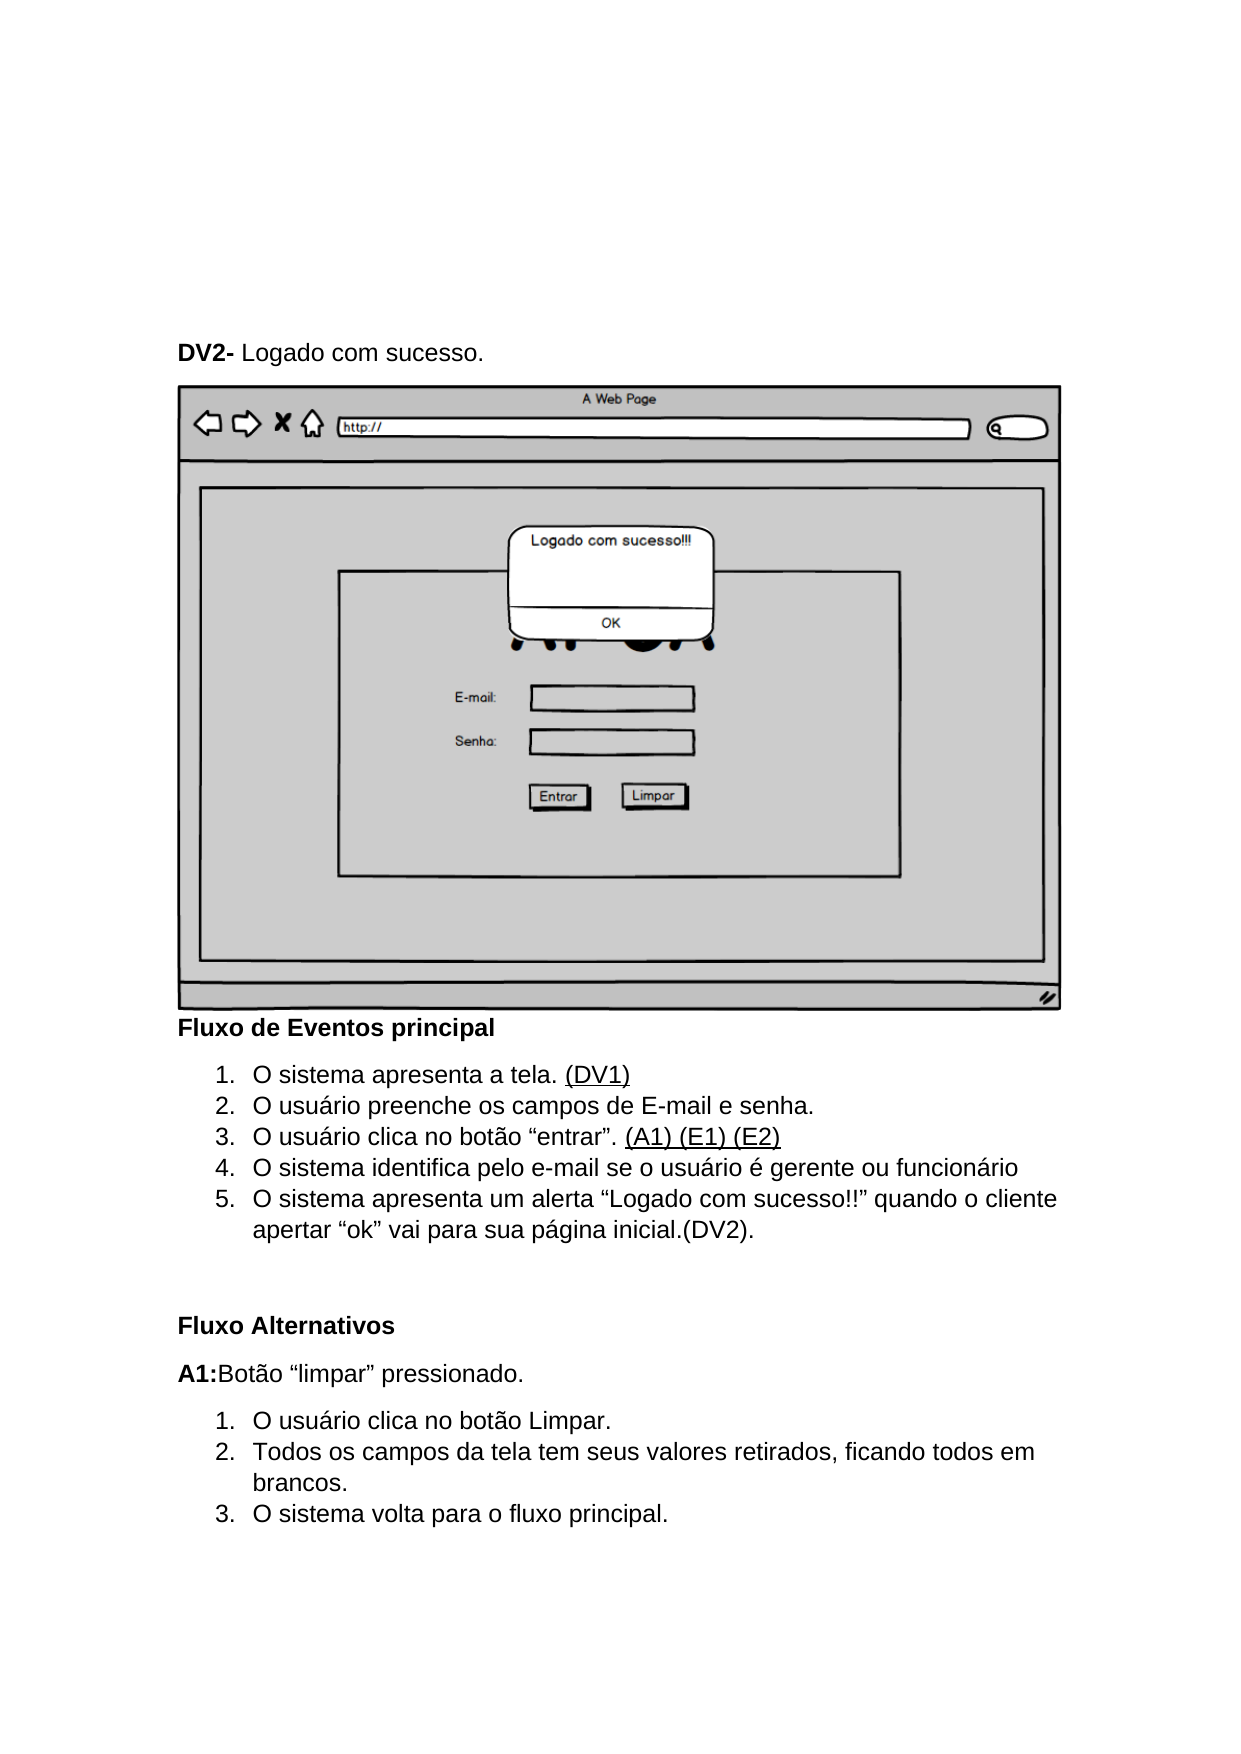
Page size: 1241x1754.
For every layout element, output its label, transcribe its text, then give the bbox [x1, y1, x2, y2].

text Fluxo Alternativos [177, 1311, 1063, 1340]
picture [177, 385, 1062, 1011]
list O usuário clica no botão Limpar. [215, 1406, 1063, 1435]
text DV2- Logado com sucesso. [177, 338, 1063, 366]
list O sistema identifica pelo e-mail se o usuário é gerente ou funcionário [215, 1153, 1063, 1182]
list Todos os campos da tela tem seus valores retirados, ficando todos em brancos. [215, 1437, 1063, 1497]
list O sistema apresenta a tela. (DV1) [215, 1060, 1063, 1089]
list O usuário preenche os campos de E-mail e senha. [215, 1091, 1063, 1120]
text A1:Botão “limpar” pressionado. [177, 1359, 1063, 1387]
list O sistema apresenta um alerta “Logado com sucesso!!” quando o cliente apertar “ok” vai para sua página inicial.(DV2). [215, 1184, 1063, 1244]
list O sistema volta para o fluxo principal. [215, 1499, 1063, 1528]
list O usuário clica no botão “entrar”. (A1) (E1) (E2) [215, 1122, 1063, 1151]
